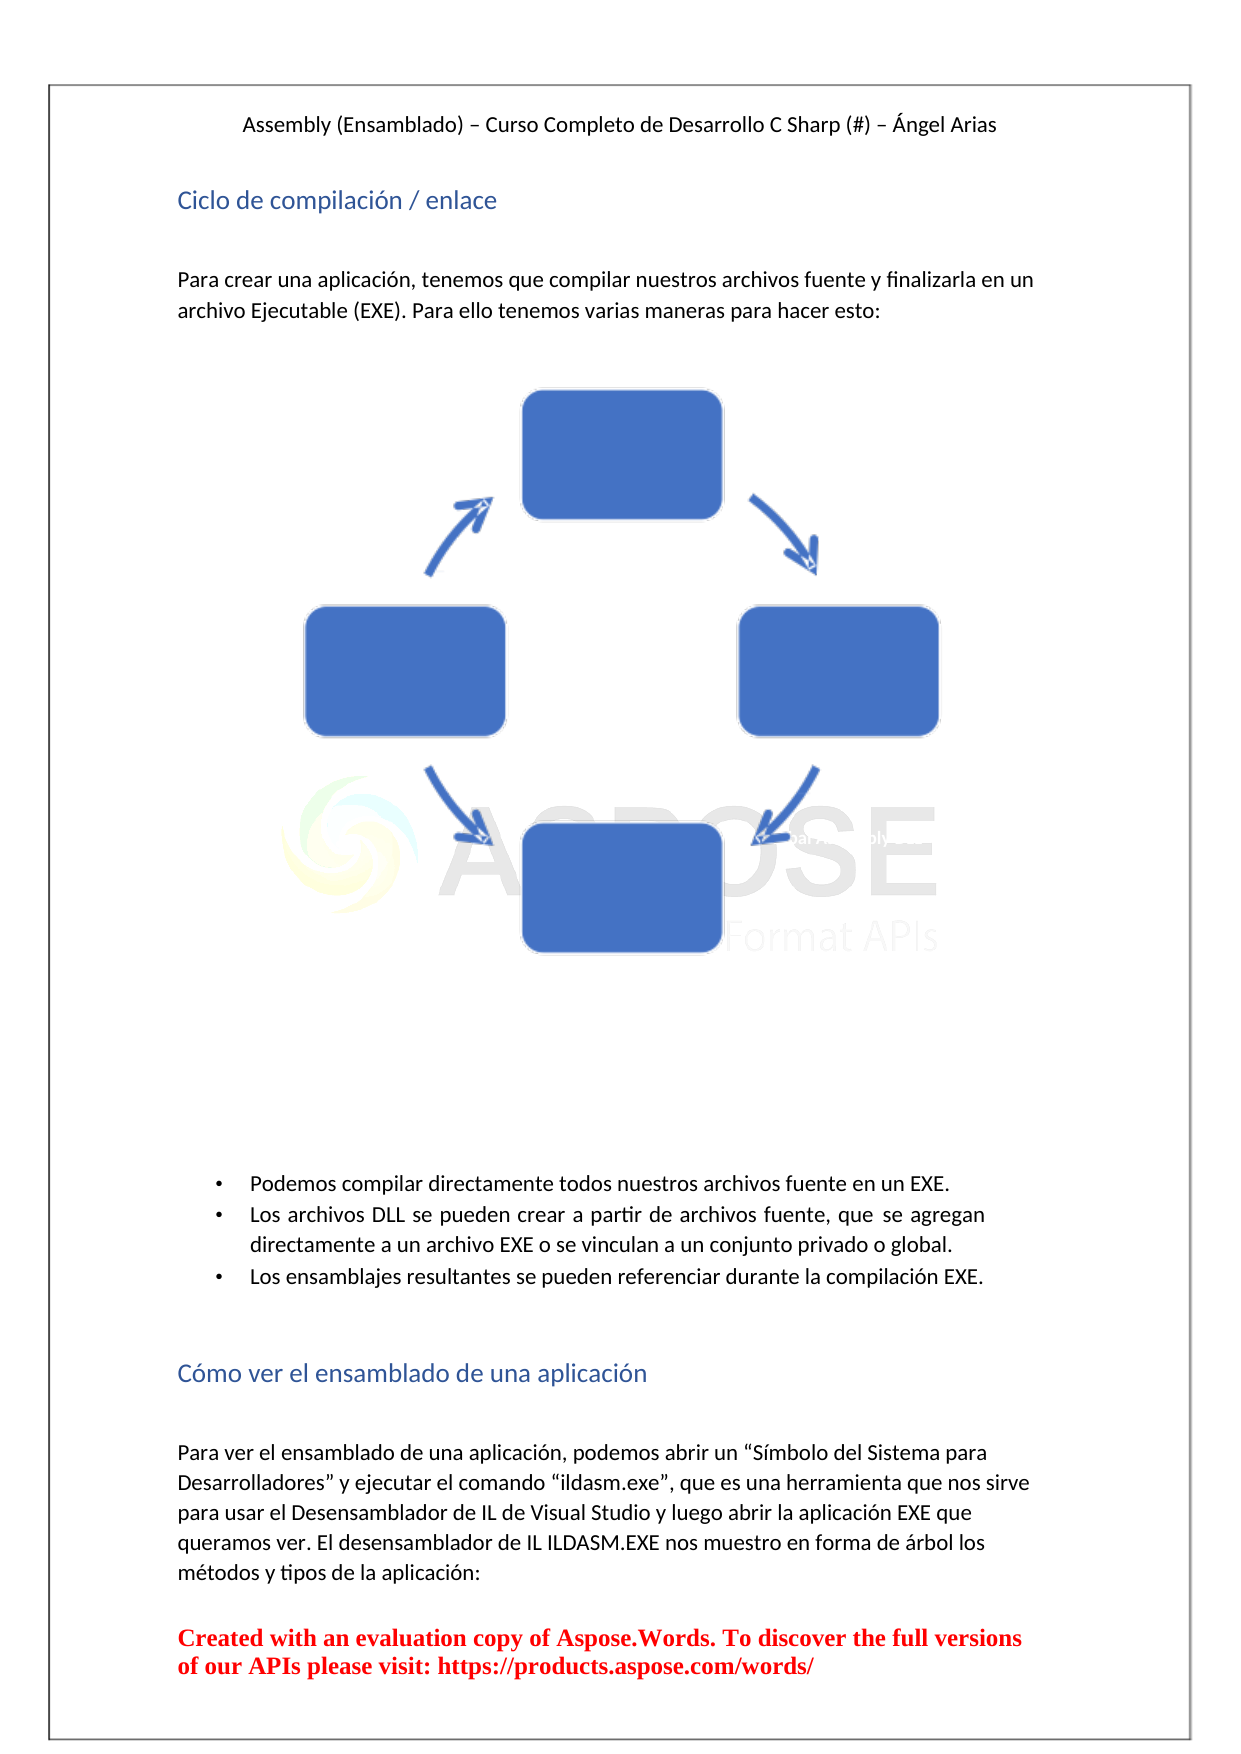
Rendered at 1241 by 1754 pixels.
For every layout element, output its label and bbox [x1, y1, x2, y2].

picture [47, 83, 1194, 1742]
